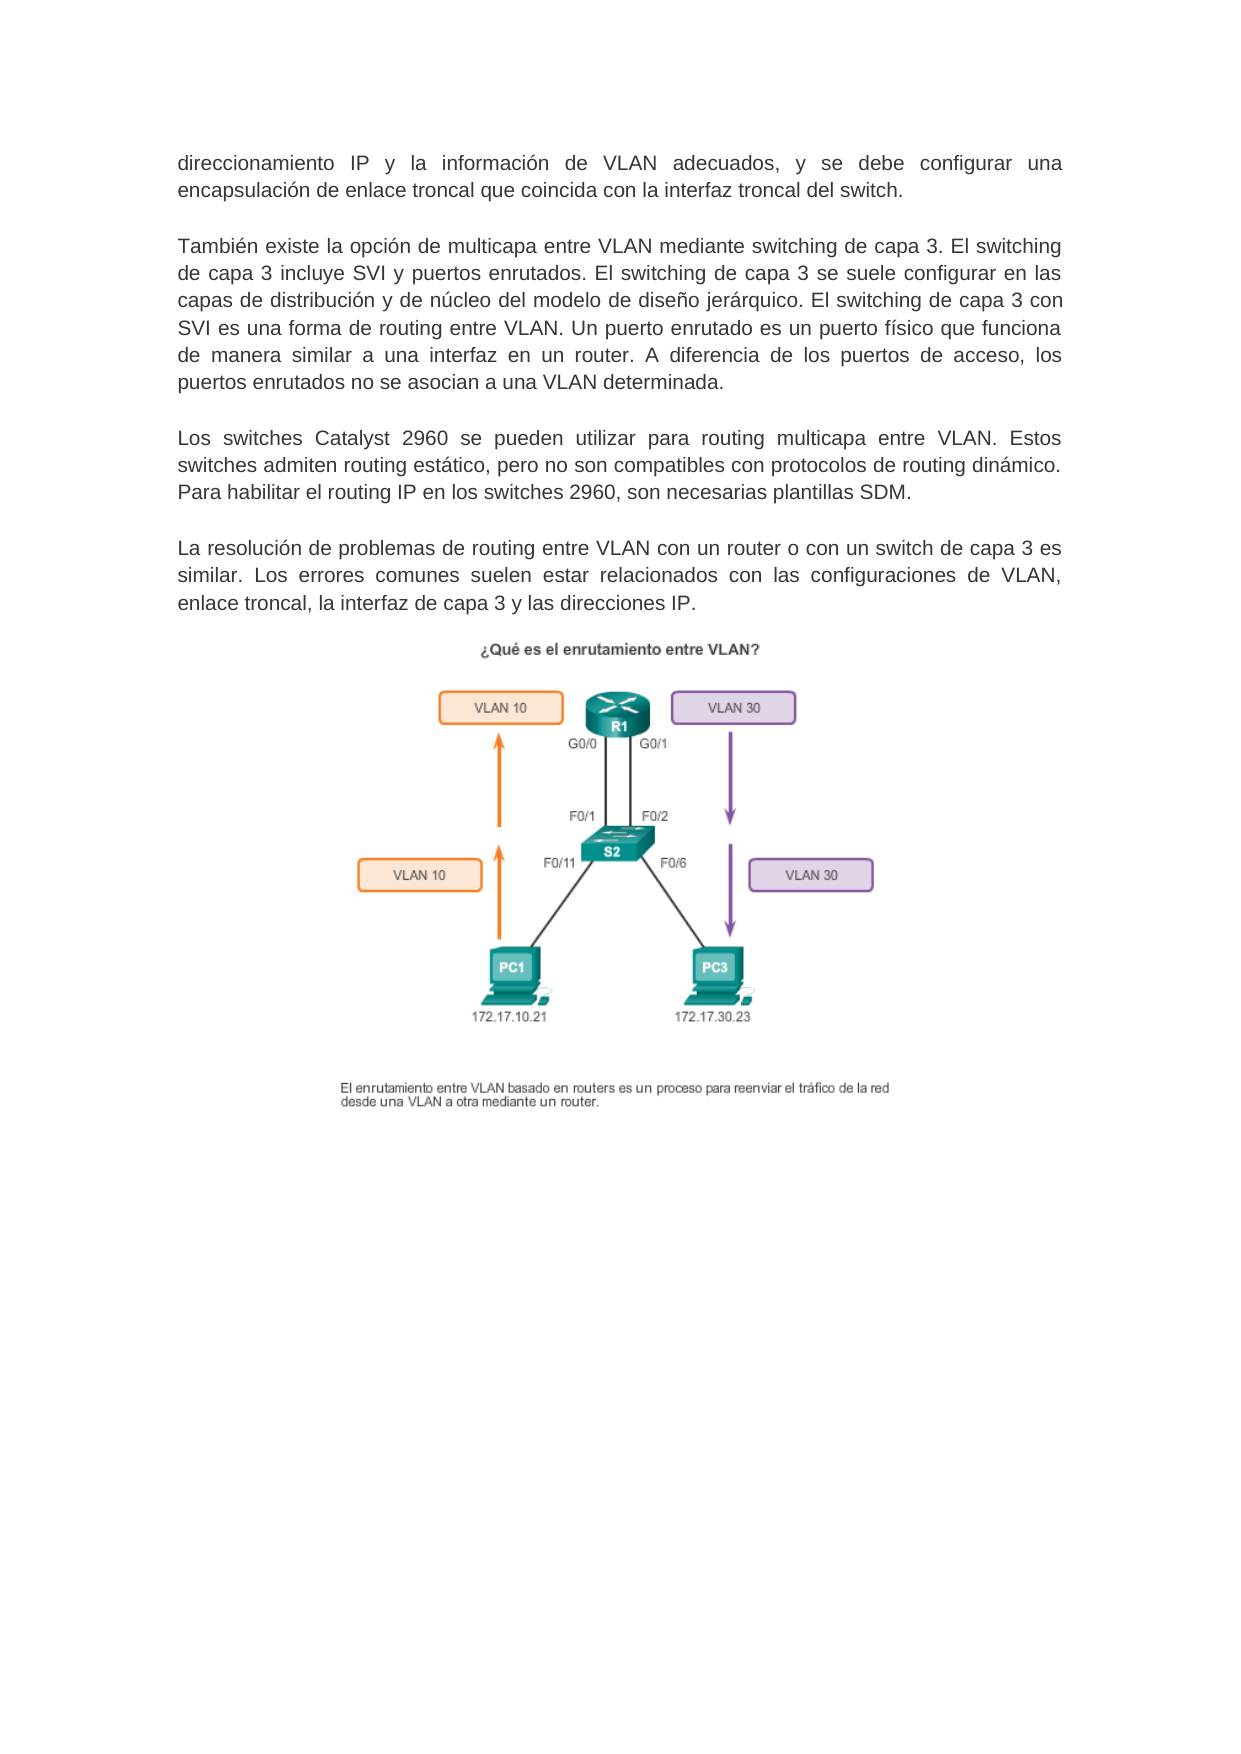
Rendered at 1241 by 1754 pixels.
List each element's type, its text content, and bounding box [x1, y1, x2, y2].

text También existe la opción de multicapa entre VLAN mediante switching de capa 3. El switching de capa 3 incluye SVI y puertos enrutados. El switching de capa 3 se suele configurar en las capas de distribución y de núcleo del modelo de diseño jerárquico. El switching de capa 3 con SVI es una forma de routing entre VLAN. Un puerto enrutado es un puerto físico que funciona de manera similar a una interfaz en un router. A diferencia de los puertos de acceso, los puertos enrutados no se asocian a una VLAN determinada. [177, 231, 1063, 393]
text Los switches Catalyst 2960 se pueden utilizar para routing multicapa entre VLAN. Estos switches admiten routing estático, pero no son compatibles con protocolos de routing dinámico. Para habilitar el routing IP en los switches 2960, son necesarias plantillas SDM. [177, 423, 1063, 504]
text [177, 148, 1063, 202]
picture [339, 639, 901, 1115]
text La resolución de problemas de routing entre VLAN con un router o con un switch de capa 3 es similar. Los errores comunes suelen estar relacionados con las configuraciones de VLAN, enlace troncal, la interfaz de capa 3 y las direcciones IP. [177, 533, 1063, 614]
